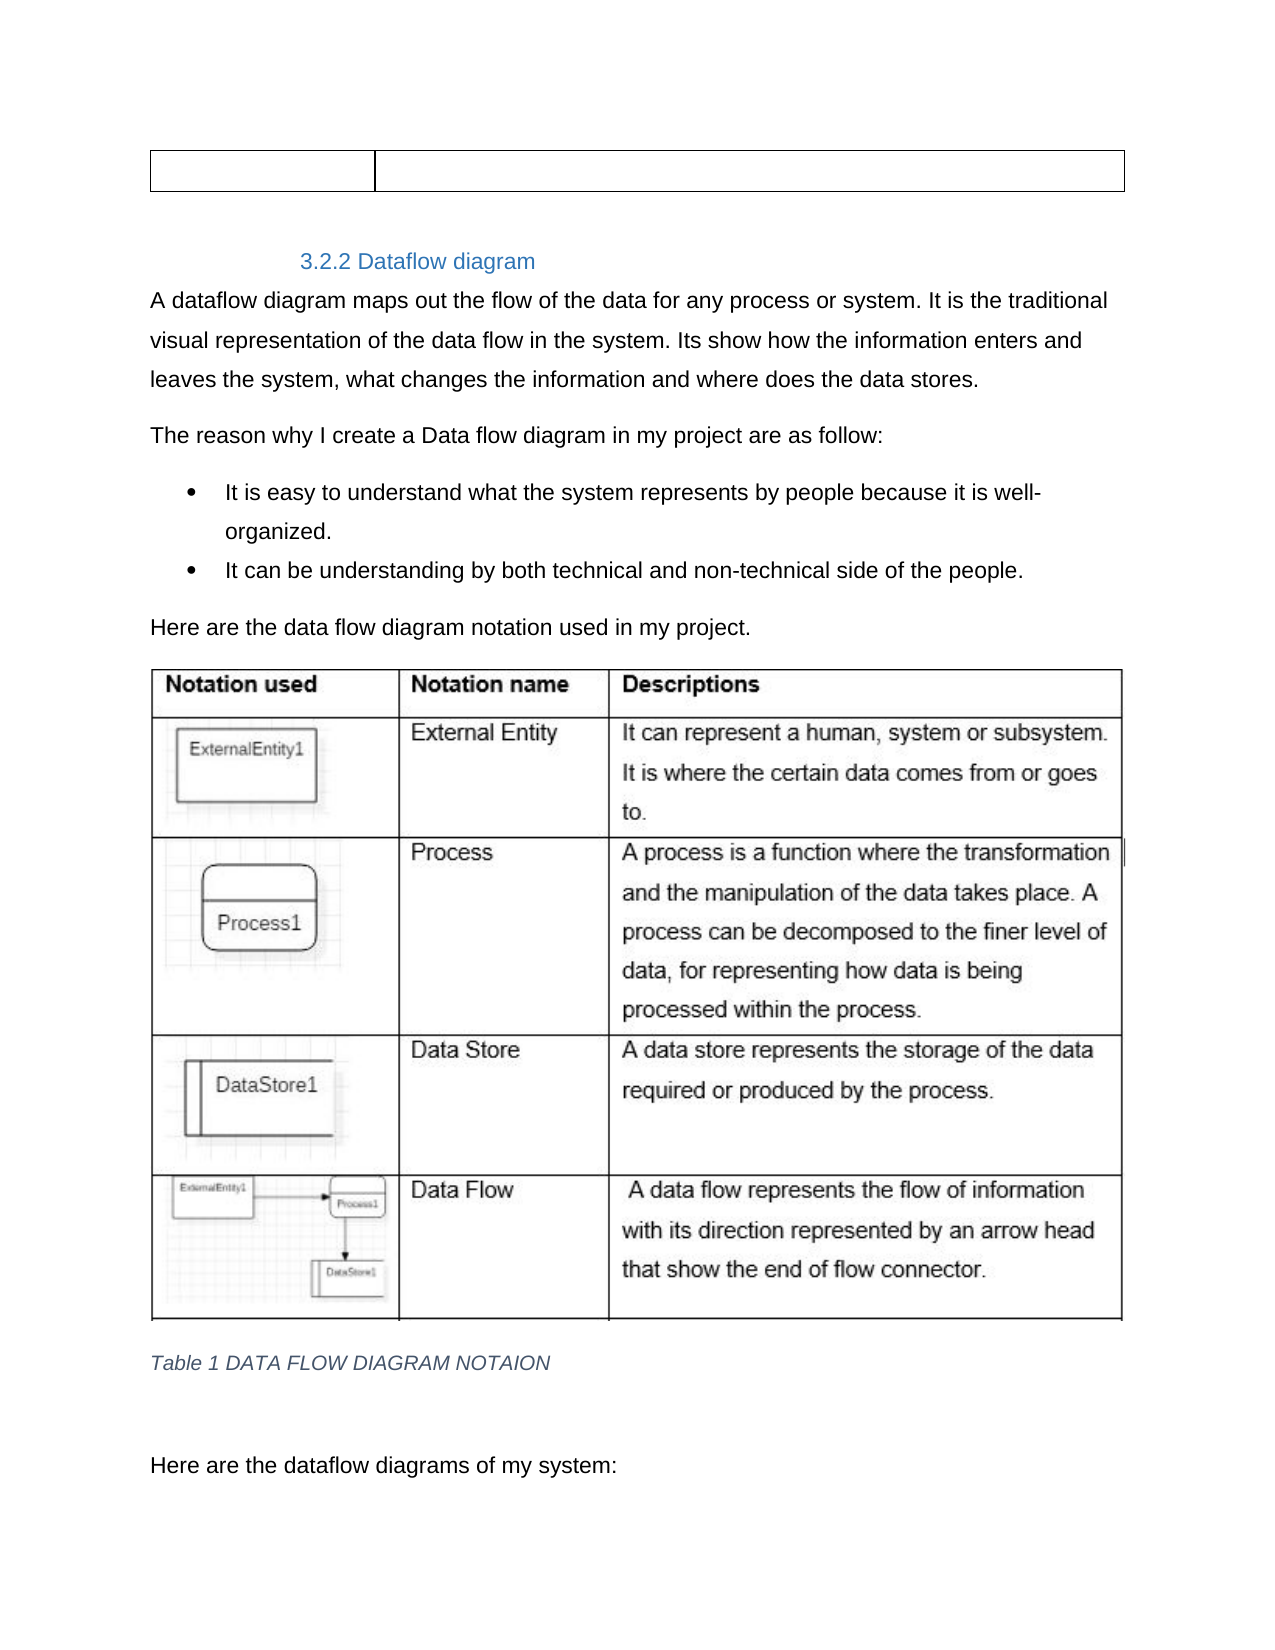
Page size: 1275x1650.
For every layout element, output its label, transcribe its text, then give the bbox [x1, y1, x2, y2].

text The reason why I create a Data flow diagram in my project are as follow: [150, 422, 1125, 449]
text A dataflow diagram maps out the flow of the data for any process or system. It is the traditional visual representation of the data flow in the system. Its show how the information enters and leaves the system, what changes the information and where does the data stores. [150, 287, 1125, 392]
subtitle 3.2.2 Dataflow diagram [300, 248, 1125, 274]
table_cell [151, 151, 374, 191]
text Table 1 DATA FLOW DIAGRAM NOTAION [150, 1351, 1125, 1375]
list It can be understanding by both technical and non-technical side of the people. [187, 557, 1125, 584]
picture [150, 669, 1125, 1321]
list It is easy to understand what the system represents by people because it is well-organized. [187, 478, 1125, 544]
text Here are the dataflow diagrams of my system: [150, 1452, 1125, 1478]
table_cell [376, 151, 1124, 191]
text Here are the data flow diagram notation used in my project. [150, 613, 1125, 640]
